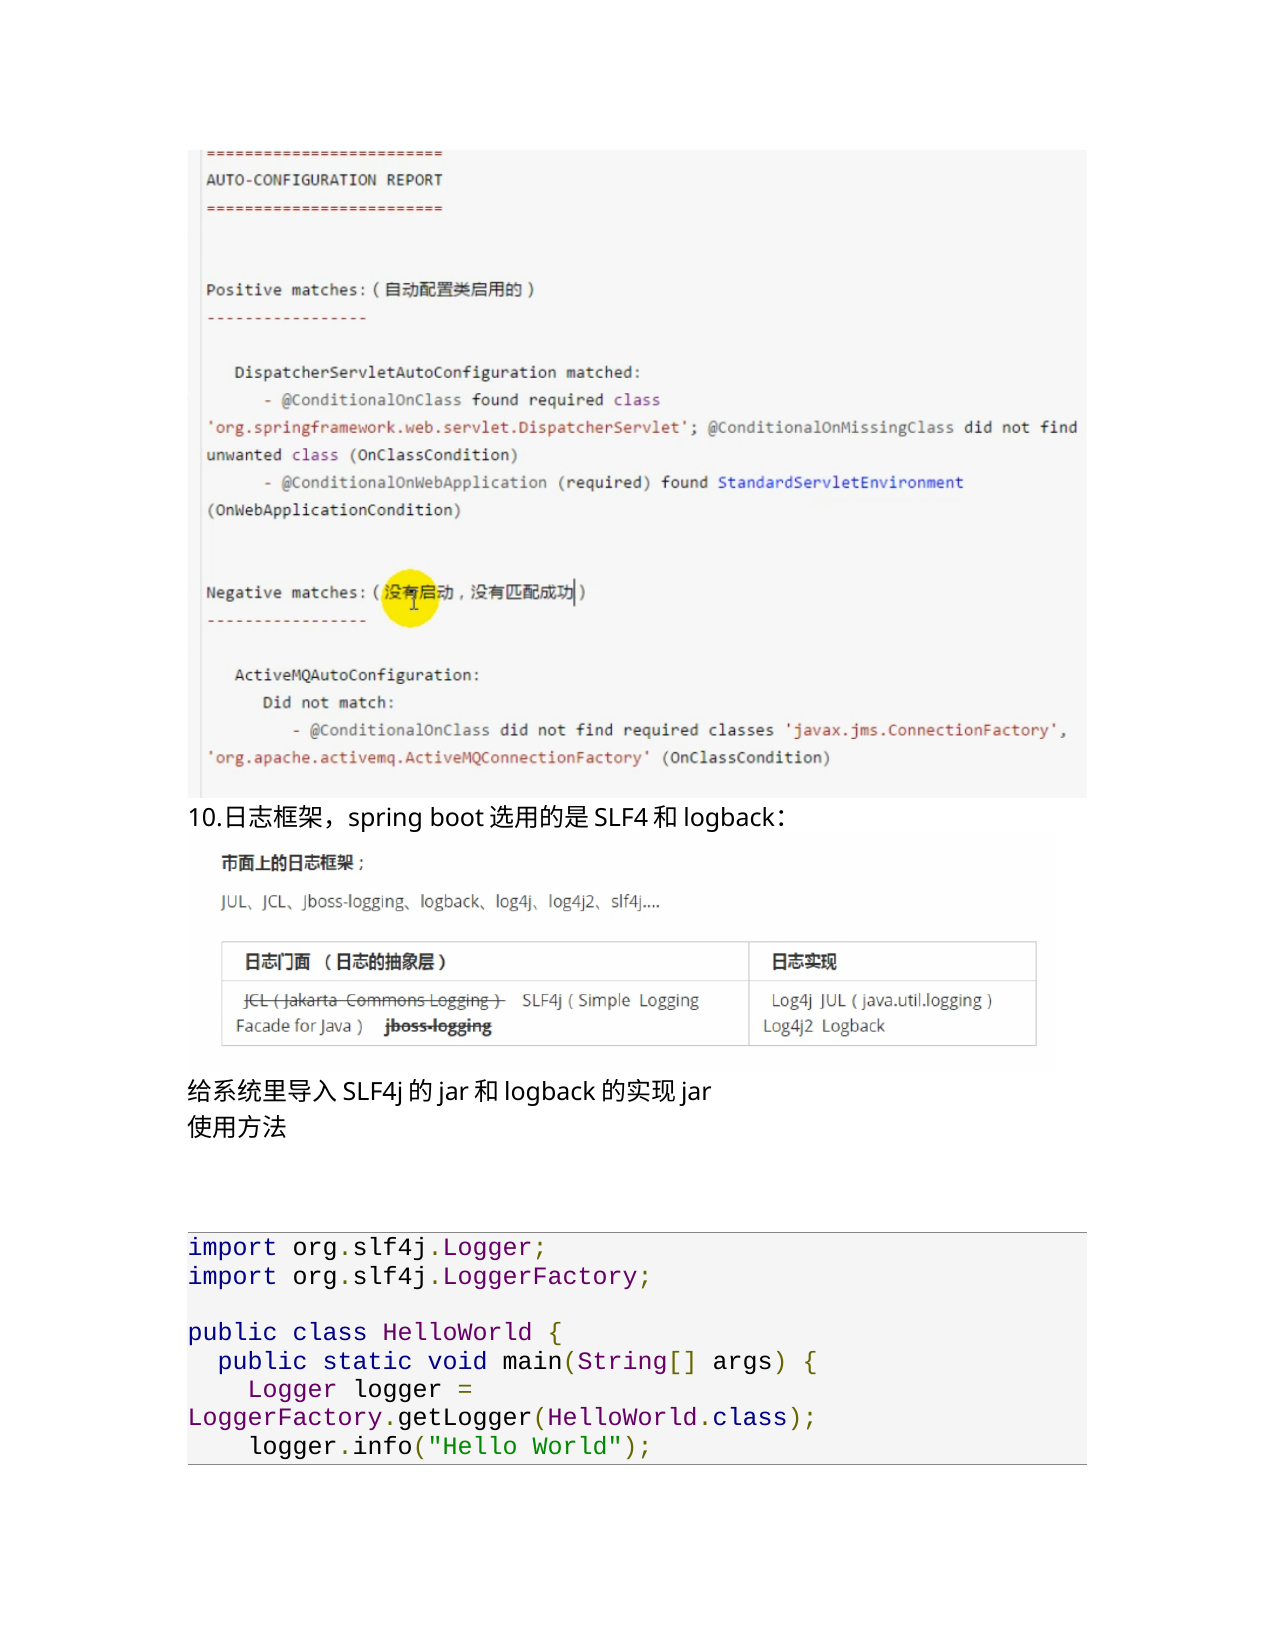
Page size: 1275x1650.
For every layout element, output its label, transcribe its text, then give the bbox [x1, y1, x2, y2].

text 10.日志框架，spring boot选用的是SLF4和logback： [187, 798, 1087, 834]
text 给系统里导入SLF4j的jar和logback的实现jar [187, 1071, 1087, 1107]
text 使用方法 [187, 1107, 1087, 1144]
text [187, 1233, 1087, 1465]
picture [187, 833, 1056, 1072]
picture [187, 150, 1087, 798]
